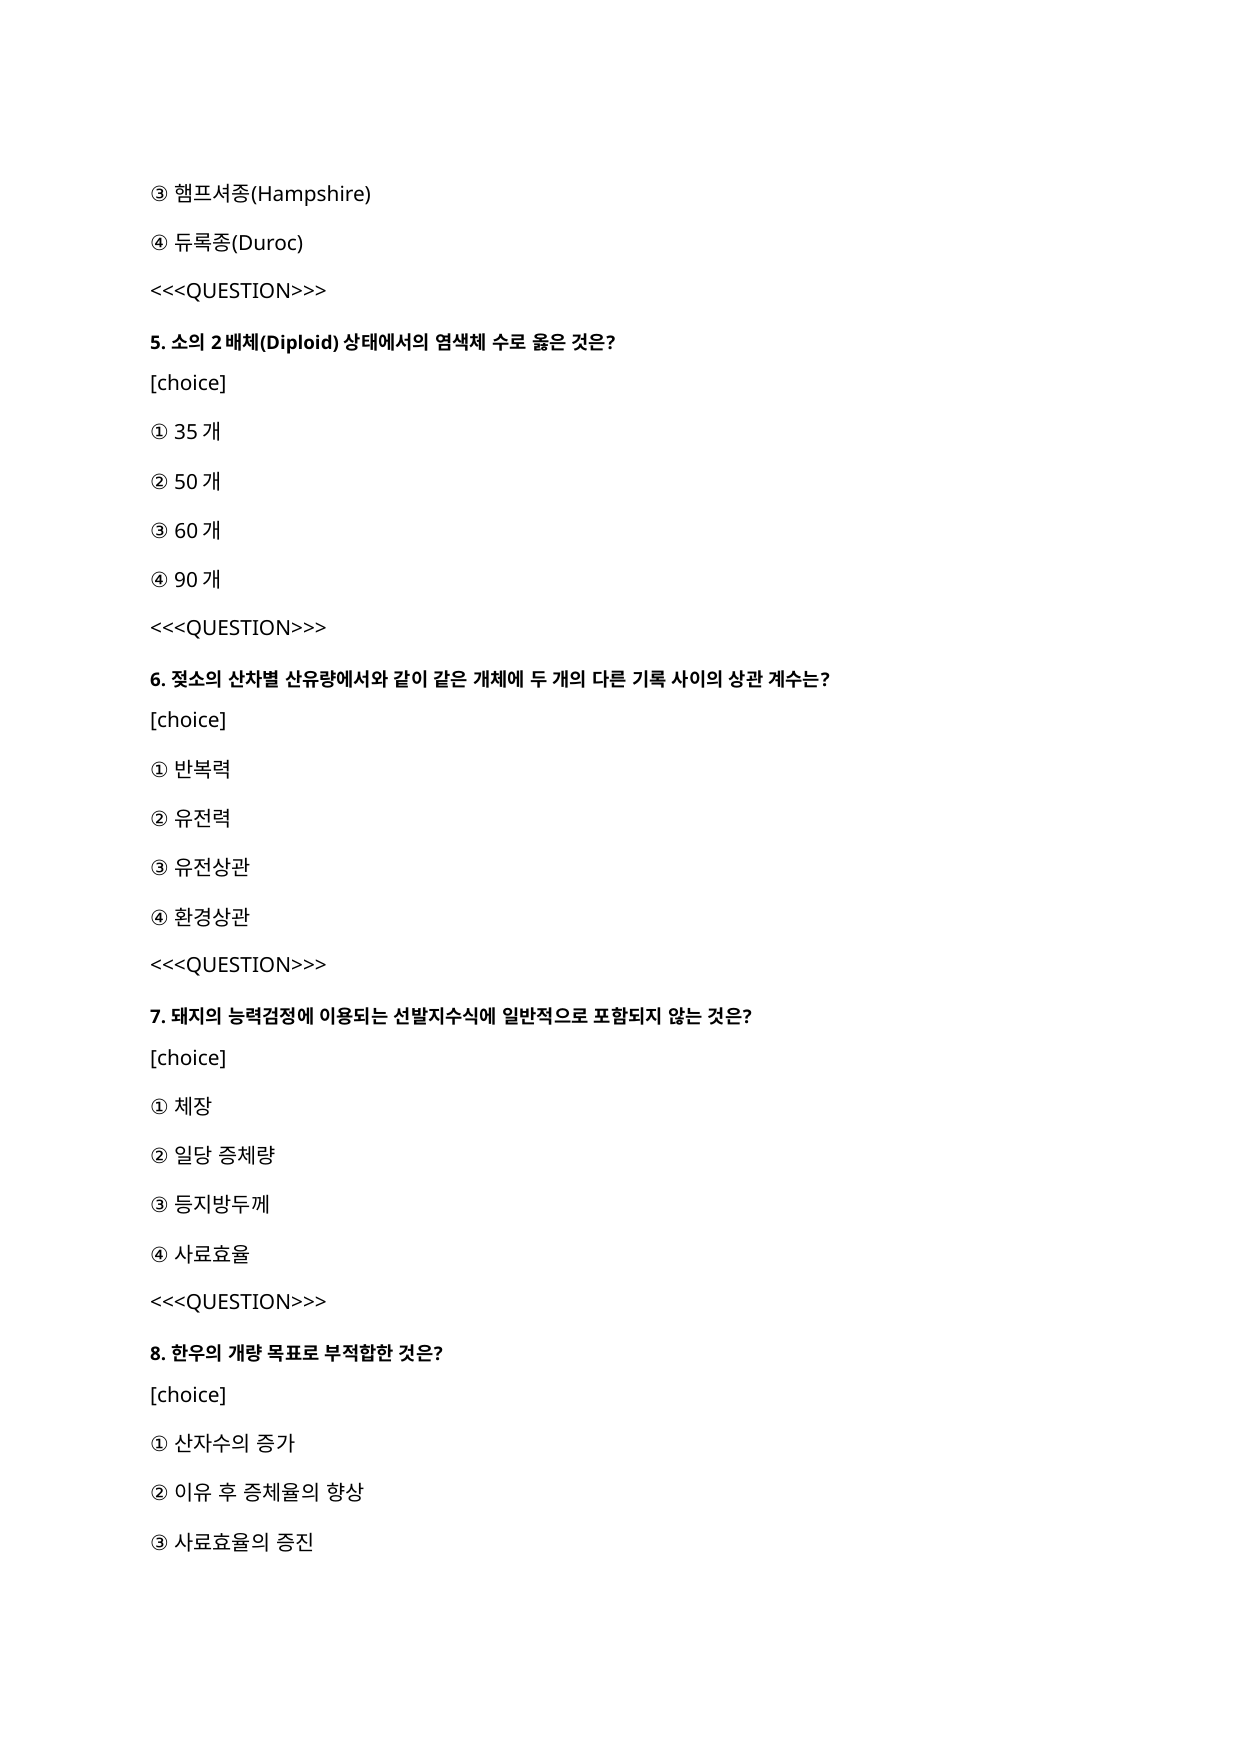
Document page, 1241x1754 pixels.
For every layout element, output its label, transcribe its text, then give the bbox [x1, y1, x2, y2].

text 5. 소의 2배체(Diploid) 상태에서의 염색체 수로 옳은 것은? [150, 327, 1090, 354]
text ③ 유전상관 [150, 852, 1090, 882]
text ④ 사료효율 [150, 1238, 1090, 1268]
text [choice] [150, 1380, 1090, 1408]
text [choice] [150, 706, 1090, 734]
text ③ 등지방두께 [150, 1189, 1090, 1219]
text ① 반복력 [150, 753, 1090, 783]
text <<<QUESTION>>> [150, 613, 1090, 642]
text ④ 듀록종(Duroc) [150, 227, 1090, 257]
text <<<QUESTION>>> [150, 276, 1090, 304]
text ④ 환경상관 [150, 901, 1090, 931]
text ② 유전력 [150, 802, 1090, 832]
text ③ 60개 [150, 514, 1090, 545]
text <<<QUESTION>>> [150, 950, 1090, 979]
text ③ 사료효율의 증진 [150, 1526, 1090, 1556]
text ② 일당 증체량 [150, 1139, 1090, 1170]
text ② 이유 후 증체율의 향상 [150, 1477, 1090, 1507]
text ④ 90개 [150, 564, 1090, 594]
text ① 산자수의 증가 [150, 1427, 1090, 1457]
text [choice] [150, 368, 1090, 397]
text [choice] [150, 1043, 1090, 1071]
text 7. 돼지의 능력검정에 이용되는 선발지수식에 일반적으로 포함되지 않는 것은? [150, 1002, 1090, 1029]
text ③ 햄프셔종(Hampshire) [150, 177, 1090, 207]
text ② 50개 [150, 465, 1090, 495]
text 8. 한우의 개량 목표로 부적합한 것은? [150, 1339, 1090, 1366]
text ① 체장 [150, 1090, 1090, 1120]
text 6. 젖소의 산차별 산유량에서와 같이 같은 개체에 두 개의 다른 기록 사이의 상관 계수는? [150, 664, 1090, 692]
text ① 35개 [150, 416, 1090, 446]
text <<<QUESTION>>> [150, 1287, 1090, 1316]
